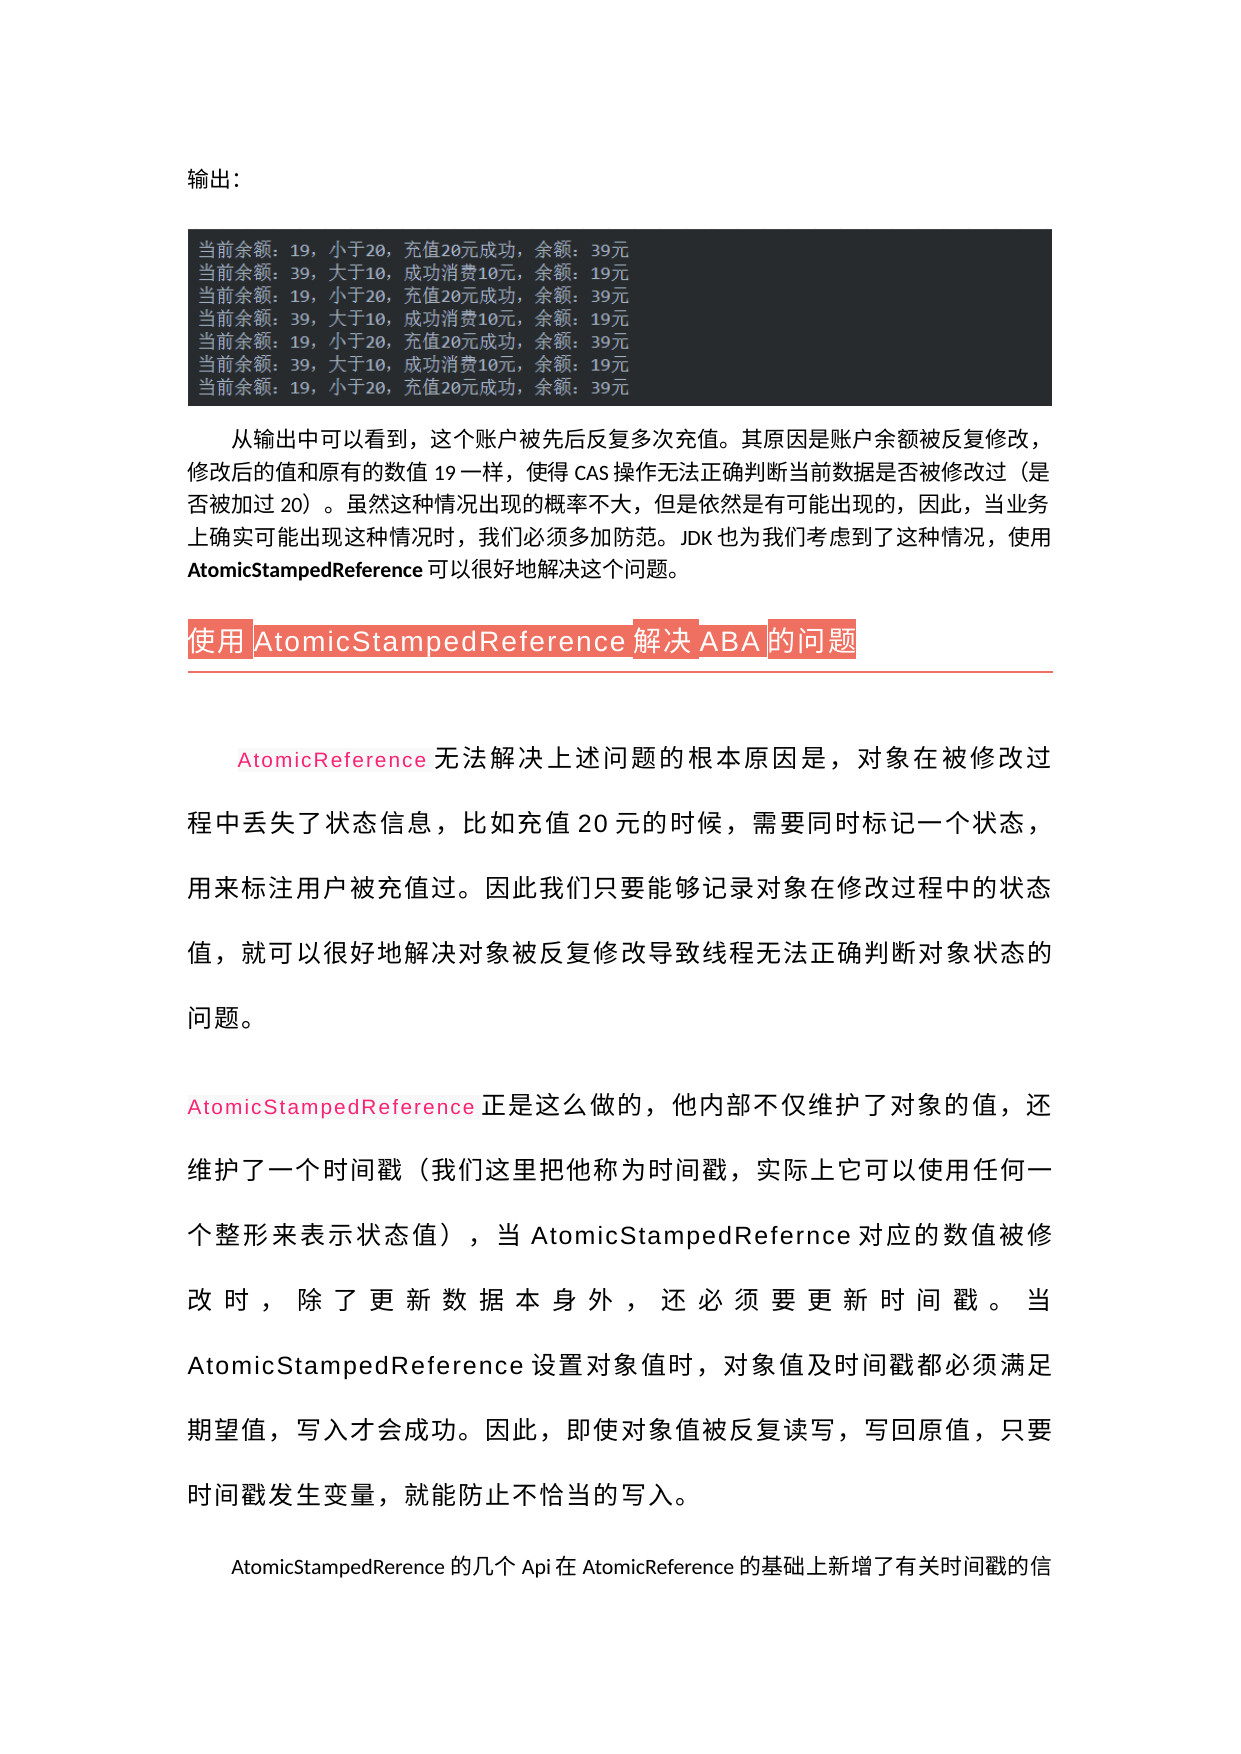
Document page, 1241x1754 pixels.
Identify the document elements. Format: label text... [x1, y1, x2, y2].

text 从输出中可以看到，这个账户被先后反复多次充值。其原因是账户余额被反复修改，修改后的值和原有的数值19一样，使得CAS操作无法正确判断当前数据是否被修改过（是否被加过20）。虽然这种情况出现的概率不大，但是依然是有可能出现的，因此，当业务上确实可能出现这种情况时，我们必须多加防范。JDK也为我们考虑到了这种情况，使用AtomicStampedReference可以很好地解决这个问题。 [187, 422, 1053, 584]
text AtomicStampedReference正是这么做的，他内部不仅维护了对象的值，还维护了一个时间戳（我们这里把他称为时间戳，实际上它可以使用任何一个整形来表示状态值），当AtomicStampedRefernce对应的数值被修改时，除了更新数据本身外，还必须要更新时间戳。当AtomicStampedReference设置对象值时，对象值及时间戳都必须满足期望值，写入才会成功。因此，即使对象值被反复读写，写回原值，只要时间戳发生变量，就能防止不恰当的写入。 [187, 1374, 1053, 1526]
subtitle 使用AtomicStampedReference解决ABA的问题 [187, 606, 1053, 673]
text 输出： [187, 162, 1053, 194]
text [187, 1548, 1053, 1581]
text AtomicReference无法解决上述问题的根本原因是，对象在被修改过程中丢失了状态信息，比如充值20元的时候，需要同时标记一个状态，用来标注用户被充值过。因此我们只要能够记录对象在修改过程中的状态值，就可以很好地解决对象被反复修改导致线程无法正确判断对象状态的问题。 [187, 724, 1053, 1049]
picture [187, 227, 1052, 406]
text AtomicStampedReference正是这么做的，他内部不仅维护了对象的值，还维护了一个时间戳（我们这里把他称为时间戳，实际上它可以使用任何一个整形来表示状态值），当AtomicStampedRefernce对应的数值被修改时，除了更新数据本身外，还必须要更新时间戳。当AtomicStampedReference设置对象值时，对象值及时间戳都必须满足期望值，写入才会成功。因此，即使对象值被反复读写，写回原值，只要时间戳发生变量，就能防止不恰当的写入。 [187, 1071, 1053, 1373]
